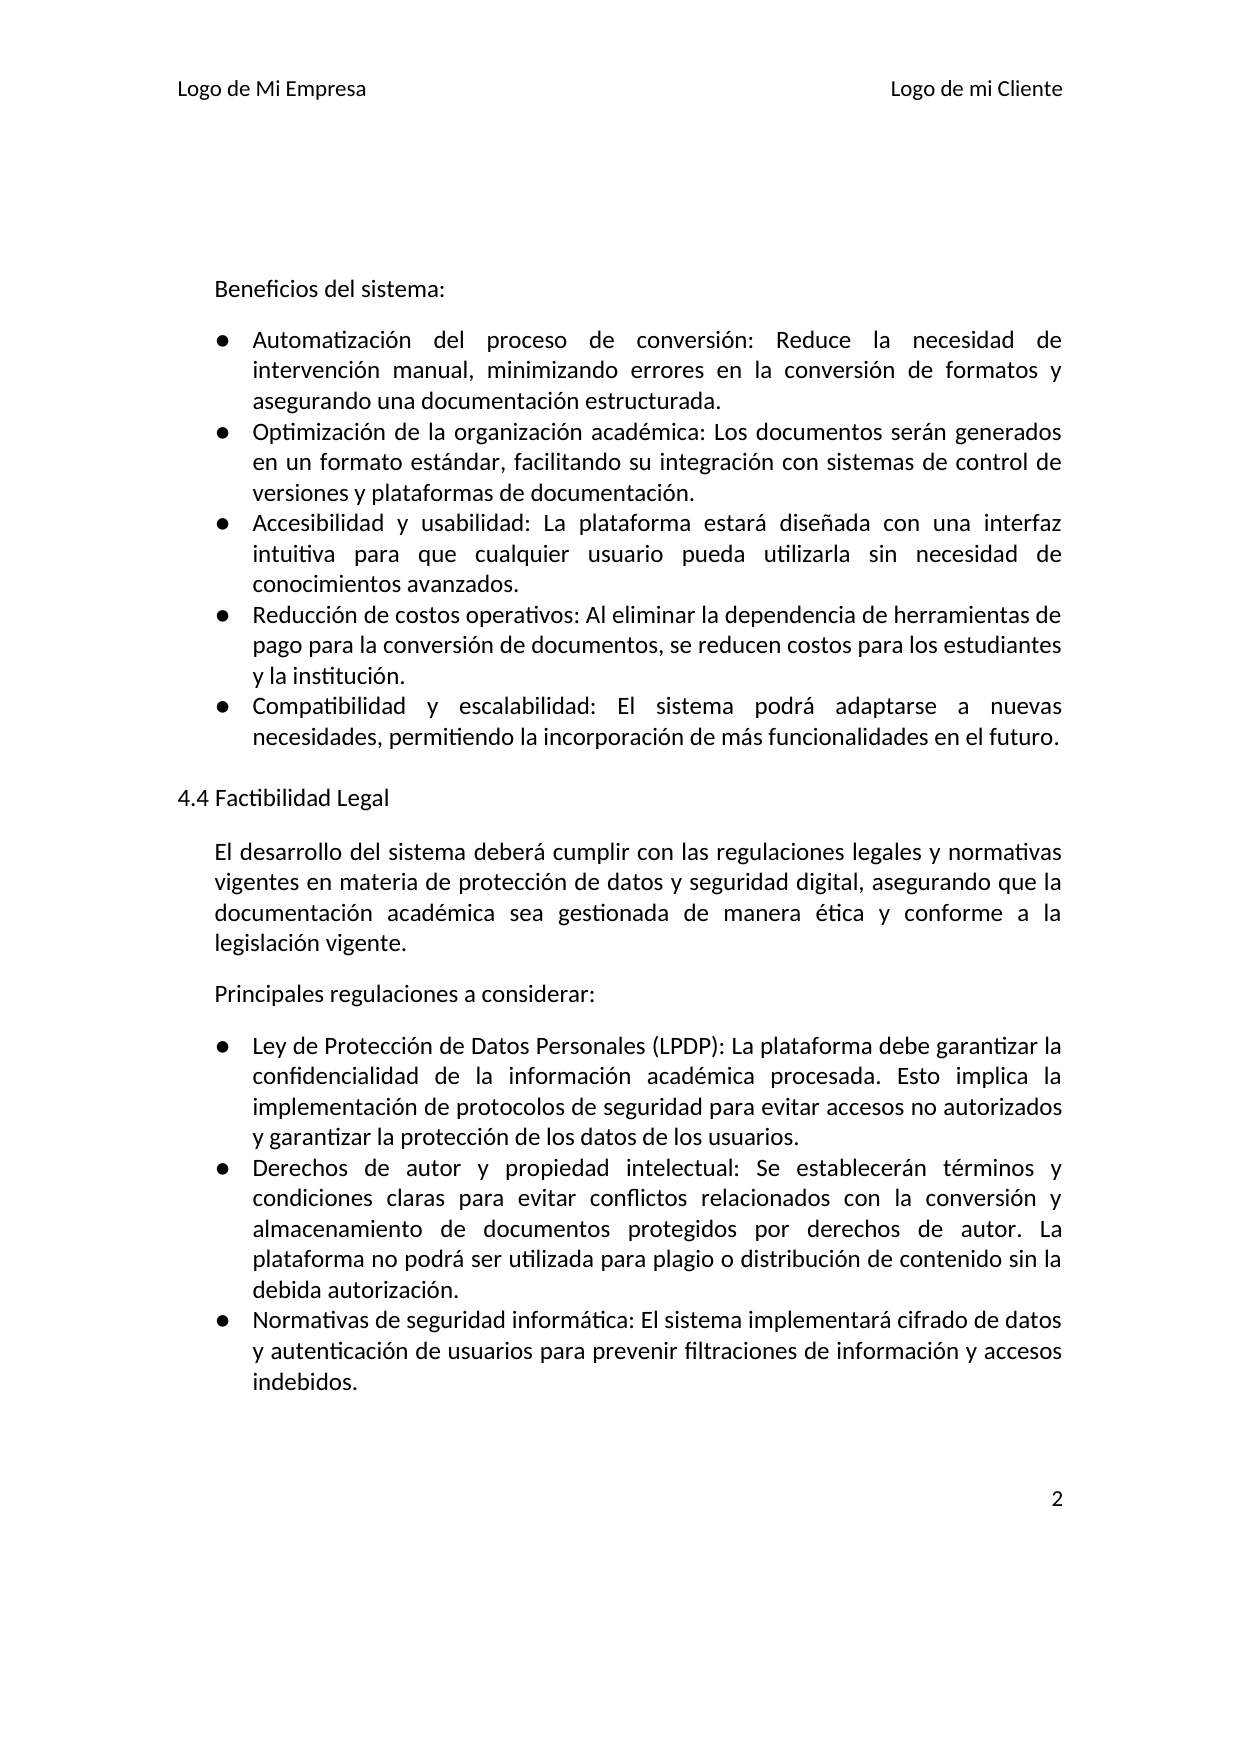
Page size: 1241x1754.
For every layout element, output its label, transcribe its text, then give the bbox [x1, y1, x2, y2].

list Normativas de seguridad informática: El sistema implementará cifrado de datos y autenticación de usuarios para prevenir filtraciones de información y accesos indebidos. [215, 1305, 1063, 1396]
list Accesibilidad y usabilidad: La plataforma estará diseñada con una interfaz intuitiva para que cualquier usuario pueda utilizarla sin necesidad de conocimientos avanzados. [215, 507, 1063, 599]
text Beneficios del sistema: [214, 273, 1063, 303]
list Optimización de la organización académica: Los documentos serán generados en un formato estándar, facilitando su integración con sistemas de control de versiones y plataformas de documentación. [215, 416, 1063, 507]
list Reducción de costos operativos: Al eliminar la dependencia de herramientas de pago para la conversión de documentos, se reducen costos para los estudiantes y la institución. [215, 599, 1063, 690]
list Derechos de autor y propiedad intelectual: Se establecerán términos y condiciones claras para evitar conflictos relacionados con la conversión y almacenamiento de documentos protegidos por derechos de autor. La plataforma no podrá ser utilizada para plagio o distribución de contenido sin la debida autorización. [215, 1152, 1063, 1305]
text El desarrollo del sistema deberá cumplir con las regulaciones legales y normativas vigentes en materia de protección de datos y seguridad digital, asegurando que la documentación académica sea gestionada de manera ética y conforme a la legislación vigente. [214, 836, 1063, 958]
list Ley de Protección de Datos Personales (LPDP): La plataforma debe garantizar la confidencialidad de la información académica procesada. Esto implica la implementación de protocolos de seguridad para evitar accesos no autorizados y garantizar la protección de los datos de los usuarios. [215, 1030, 1063, 1152]
list Factibilidad Legal [177, 782, 1063, 812]
text Principales regulaciones a considerar: [214, 979, 1063, 1009]
list Compatibilidad y escalabilidad: El sistema podrá adaptarse a nuevas necesidades, permitiendo la incorporación de más funcionalidades en el futuro. [215, 690, 1063, 751]
